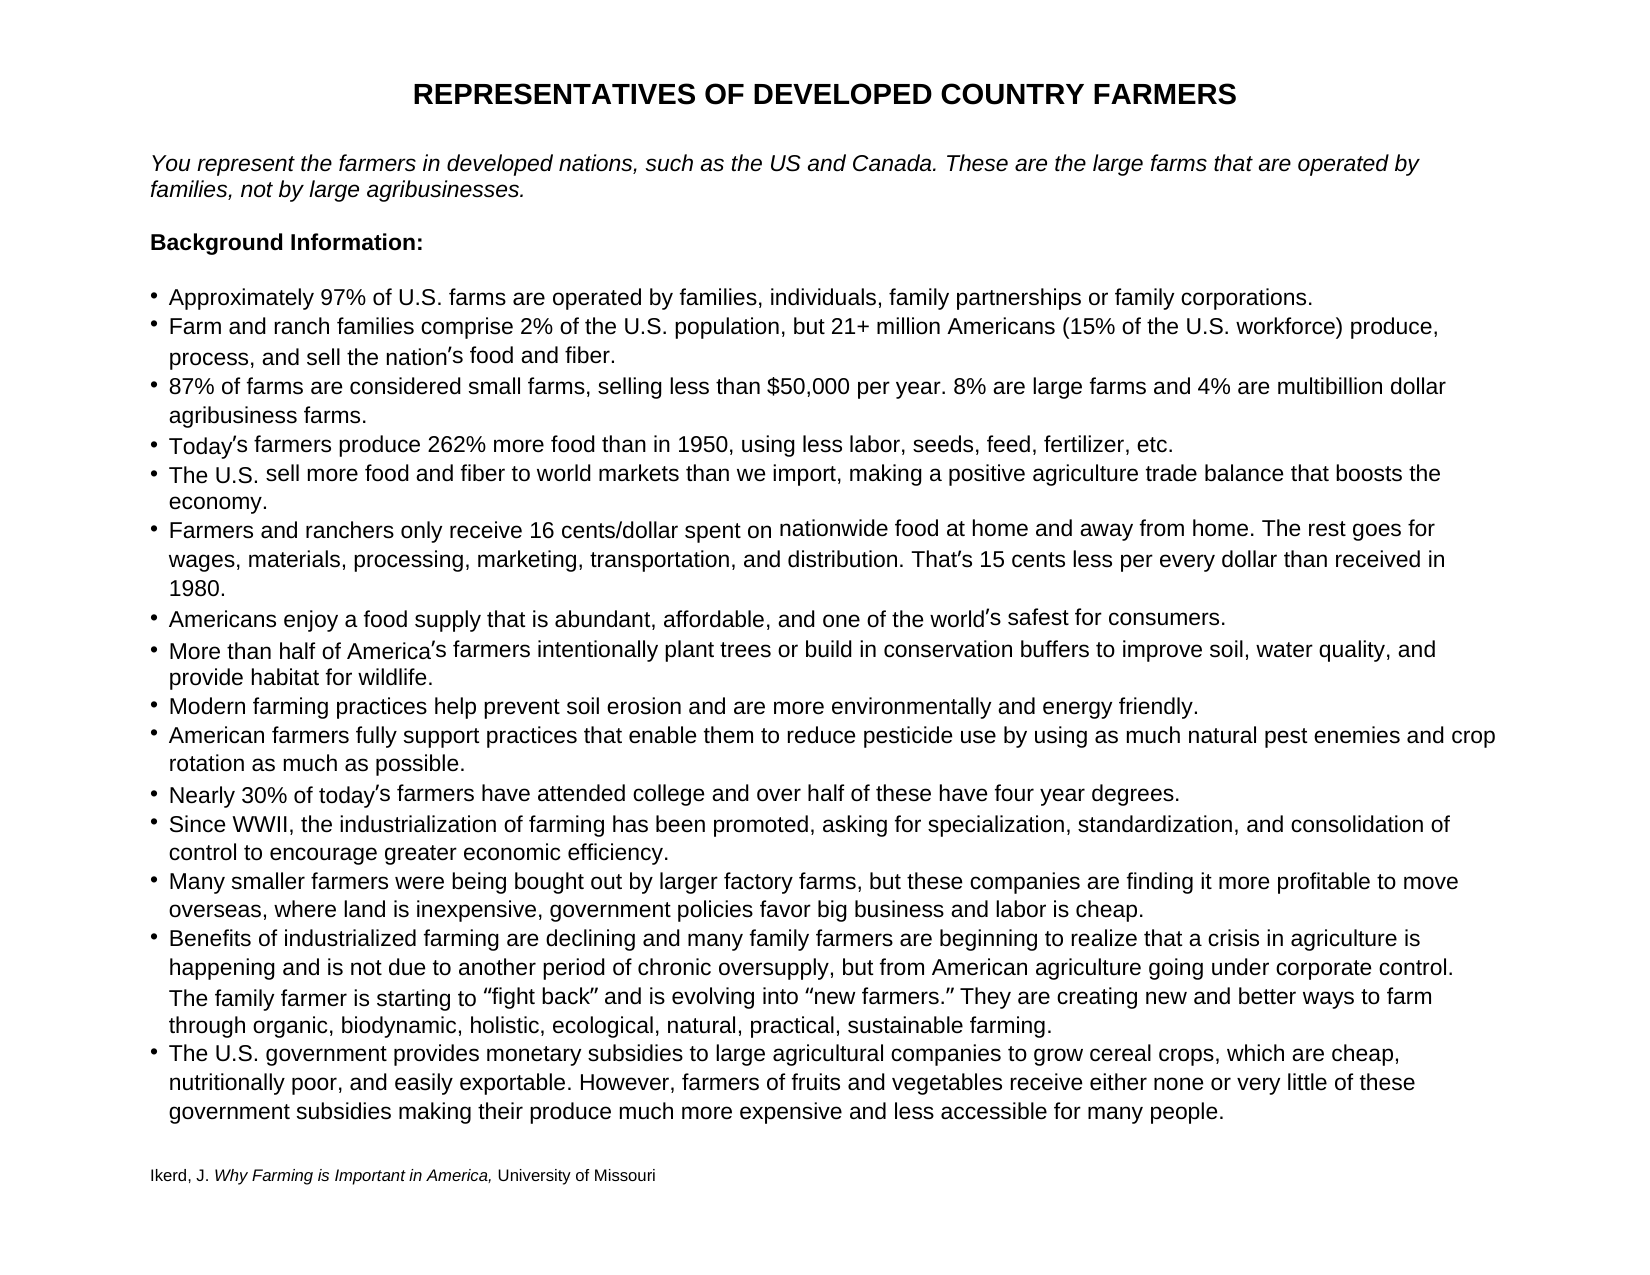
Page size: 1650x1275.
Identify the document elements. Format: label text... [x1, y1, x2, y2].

list More than half of America’s farmers intentionally plant trees or build in conservation buffers to improve soil, water quality, and provide habitat for wildlife. [150, 633, 1500, 691]
list Approximately 97% of U.S. farms are operated by families, individuals, family partnerships or family corporations. [150, 282, 1500, 310]
list The U.S. government provides monetary subsidies to large agricultural companies to grow cereal crops, which are cheap, nutritionally poor, and easily exportable. However, farmers of fruits and vegetables receive either none or very little of these government subsidies making their produce much more expensive and less accessible for many people. [150, 1038, 1500, 1124]
list Modern farming practices help prevent soil erosion and are more environmentally and energy friendly. [150, 691, 1500, 719]
text Background Information: [150, 229, 1500, 255]
list Nearly 30% of today’s farmers have attended college and over half of these have four year degrees. [150, 777, 1500, 808]
list Since WWII, the industrialization of farming has been promoted, asking for specialization, standardization, and consolidation of control to encourage greater economic efficiency. [150, 808, 1500, 866]
list Americans enjoy a food supply that is abundant, affordable, and one of the world’s safest for consumers. [150, 601, 1500, 633]
text You represent the farmers in developed nations, such as the US and Canada. These are the large farms that are operated by families, not by large agribusinesses. [150, 150, 1500, 203]
list 87% of farms are considered small farms, selling less than $50,000 per year. 8% are large farms and 4% are multibillion dollar agribusiness farms. [150, 371, 1500, 428]
list Many smaller farmers were being bought out by larger factory farms, but these companies are finding it more profitable to move overseas, where land is inexpensive, government policies favor big business and labor is cheap. [150, 866, 1500, 923]
list Farmers and ranchers only receive 16 cents/dollar spent on nationwide food at home and away from home. The rest goes for wages, materials, processing, marketing, transportation, and distribution. That’s 15 cents less per every dollar than received in 1980. [150, 515, 1500, 601]
list American farmers fully support practices that enable them to reduce pesticide use by using as much natural pest enemies and crop rotation as much as possible. [150, 719, 1500, 777]
list The U.S. sell more food and fiber to world markets than we import, making a positive agriculture trade balance that boosts the economy. [150, 460, 1500, 515]
list Benefits of industrialized farming are declining and many family farmers are beginning to realize that a crisis in agriculture is happening and is not due to another period of chronic oversupply, but from American agriculture going under corporate control. The family farmer is starting to “fight back” and is evolving into “new farmers.” They are creating new and better ways to farm through organic, biodynamic, holistic, ecological, natural, practical, sustainable farming. [150, 923, 1500, 1038]
list Today’s farmers produce 262% more food than in 1950, using less labor, seeds, feed, fertilizer, etc. [150, 428, 1500, 460]
list Farm and ranch families comprise 2% of the U.S. population, but 21+ million Americans (15% of the U.S. workforce) produce, process, and sell the nation’s food and fiber. [150, 310, 1500, 371]
